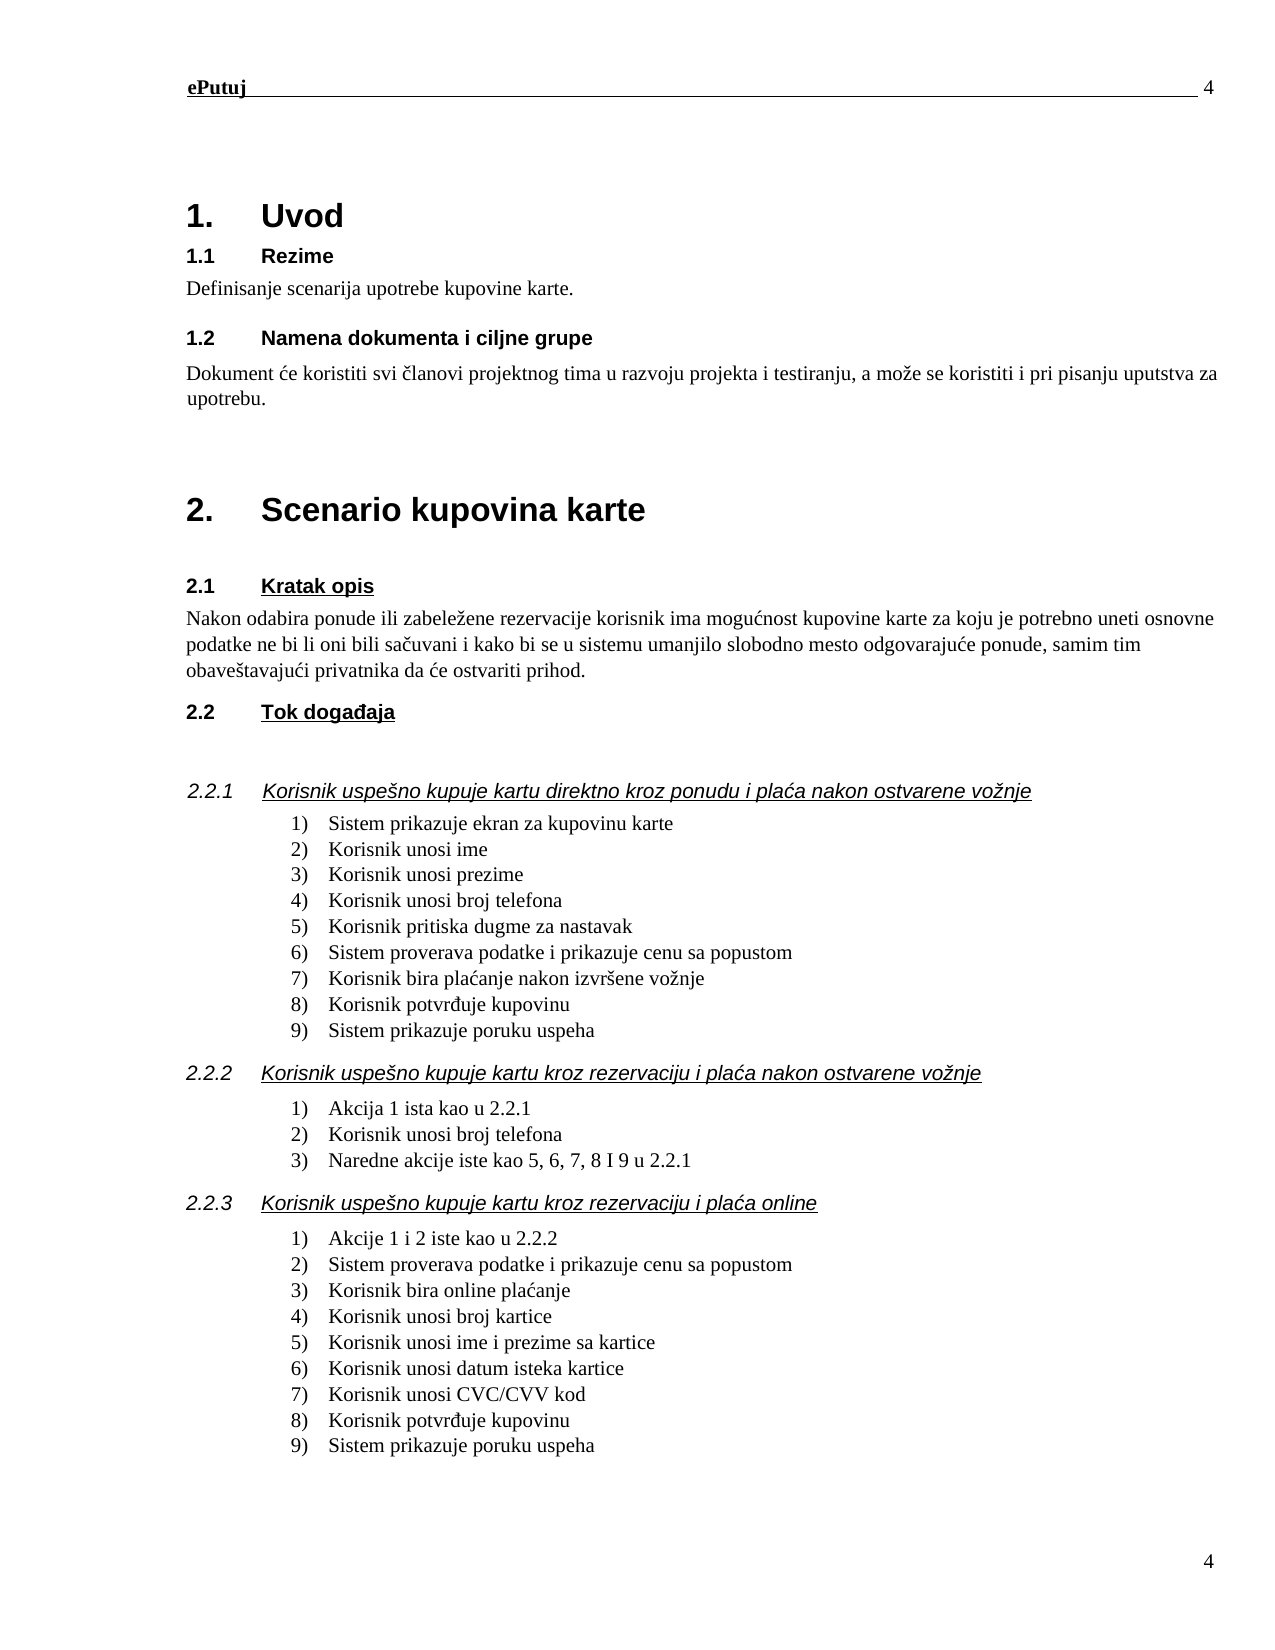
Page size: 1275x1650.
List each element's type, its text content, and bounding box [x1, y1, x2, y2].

list Korisnik unosi broj telefona [291, 1122, 1219, 1146]
list Sistem prikazuje poruku uspeha [291, 1433, 1219, 1457]
list Korisnik unosi prezime [291, 862, 1219, 886]
list Naredne akcije iste kao 5, 6, 7, 8 I 9 u 2.2.1 [291, 1148, 1219, 1172]
text Dokument će koristiti svi članovi projektnog tima u razvoju projekta i testiranju, a može se koristiti i pri pisanju uputstva za upotrebu. [186, 361, 1219, 410]
list Sistem proverava podatke i prikazuje cenu sa popustom [291, 940, 1219, 964]
list Korisnik potvrđuje kupovinu [291, 1407, 1219, 1432]
subtitle Korisnik uspešno kupuje kartu kroz rezervaciju i plaća online [186, 1191, 1219, 1214]
subtitle Tok događaja [186, 700, 1219, 724]
list Korisnik unosi datum isteka kartice [291, 1356, 1219, 1380]
text Nakon odabira ponude ili zabeležene rezervacije korisnik ima mogućnost kupovine karte za koju je potrebno uneti osnovne podatke ne bi li oni bili sačuvani i kako bi se u sistemu umanjilo slobodno mesto odgovarajuće ponude, samim tim obaveštavajući privatnika da će ostvariti prihod. [186, 606, 1219, 682]
subtitle Rezime [186, 244, 1219, 268]
subtitle Scenario kupovina karte [186, 491, 1219, 529]
list Korisnik pritiska dugme za nastavak [291, 914, 1219, 938]
list Korisnik unosi broj kartice [291, 1304, 1219, 1328]
list Akcija 1 ista kao u 2.2.1 [291, 1096, 1219, 1120]
list Korisnik unosi broj telefona [291, 888, 1219, 912]
list Sistem prikazuje ekran za kupovinu karte [291, 811, 1219, 834]
list Korisnik unosi ime [291, 836, 1219, 861]
subtitle Namena dokumenta i ciljne grupe [186, 326, 1219, 350]
subtitle Kratak opis [186, 574, 1219, 598]
text Definisanje scenarija upotrebe kupovine karte. [186, 276, 1219, 300]
list Korisnik potvrđuje kupovinu [291, 992, 1219, 1016]
list Akcije 1 i 2 iste kao u 2.2.2 [291, 1226, 1219, 1250]
list Korisnik unosi CVC/CVV kod [291, 1382, 1219, 1406]
subtitle Uvod [186, 196, 1219, 235]
list Sistem proverava podatke i prikazuje cenu sa popustom [291, 1252, 1219, 1276]
subtitle Korisnik uspešno kupuje kartu kroz rezervaciju i plaća nakon ostvarene vožnje [186, 1061, 1219, 1084]
subtitle Korisnik uspešno kupuje kartu direktno kroz ponudu i plaća nakon ostvarene vožnje [187, 779, 1219, 803]
list Korisnik bira plaćanje nakon izvršene vožnje [291, 966, 1219, 990]
list Korisnik unosi ime i prezime sa kartice [291, 1330, 1219, 1354]
list Korisnik bira online plaćanje [291, 1278, 1219, 1302]
list Sistem prikazuje poruku uspeha [291, 1018, 1219, 1042]
